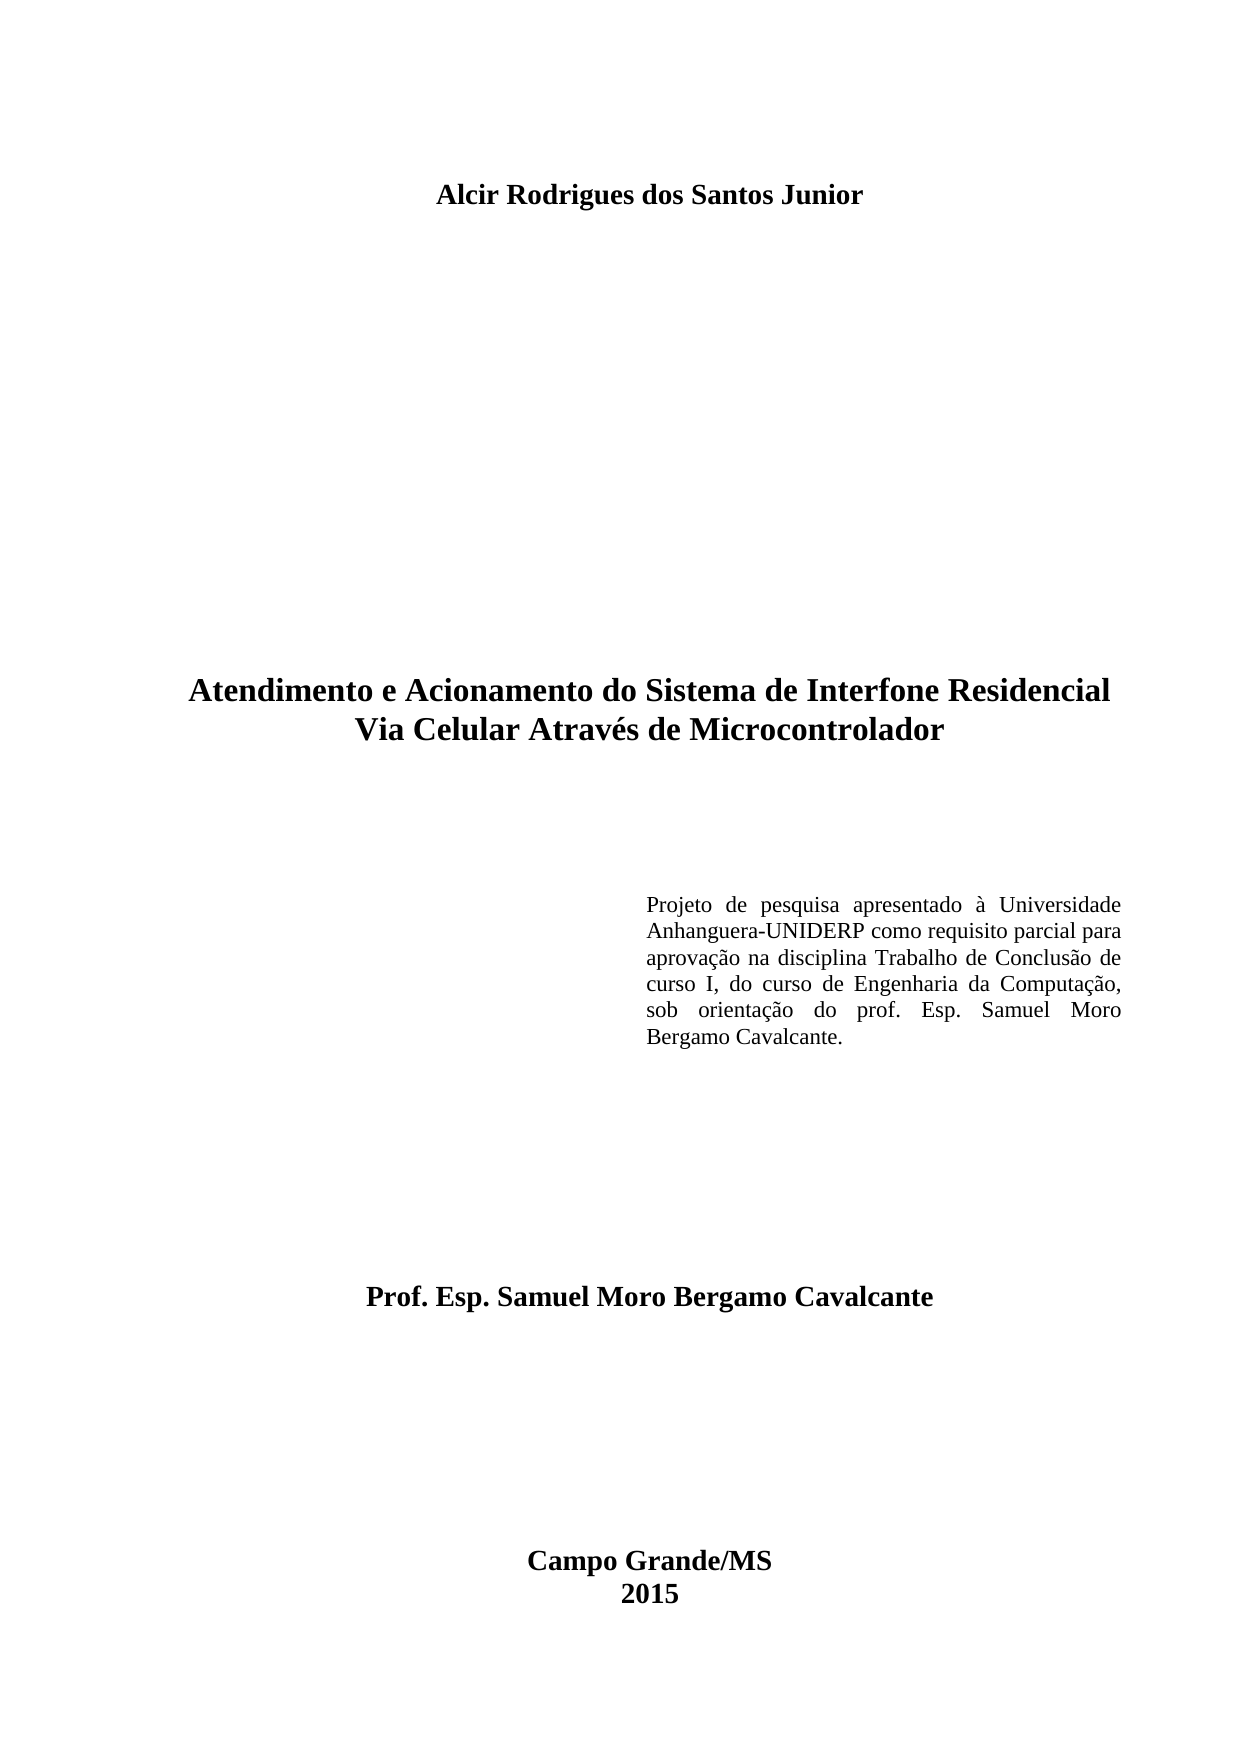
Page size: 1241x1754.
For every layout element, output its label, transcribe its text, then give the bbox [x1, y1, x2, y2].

text 2015 [177, 1576, 1122, 1610]
text Campo Grande/MS [177, 1543, 1122, 1576]
text Prof. Esp. Samuel Moro Bergamo Cavalcante [177, 1279, 1122, 1313]
text Atendimento e Acionamento do Sistema de Interfone Residencial Via Celular Através de Microcontrolador [177, 671, 1122, 747]
text Alcir Rodrigues dos Santos Junior [177, 177, 1122, 211]
text Projeto de pesquisa apresentado à Universidade Anhanguera-UNIDERP como requisito parcial para aprovação na disciplina Trabalho de Conclusão de curso I, do curso de Engenharia da Computação, sob orientação do prof. Esp. Samuel Moro Bergamo Cavalcante. [646, 891, 1122, 1049]
